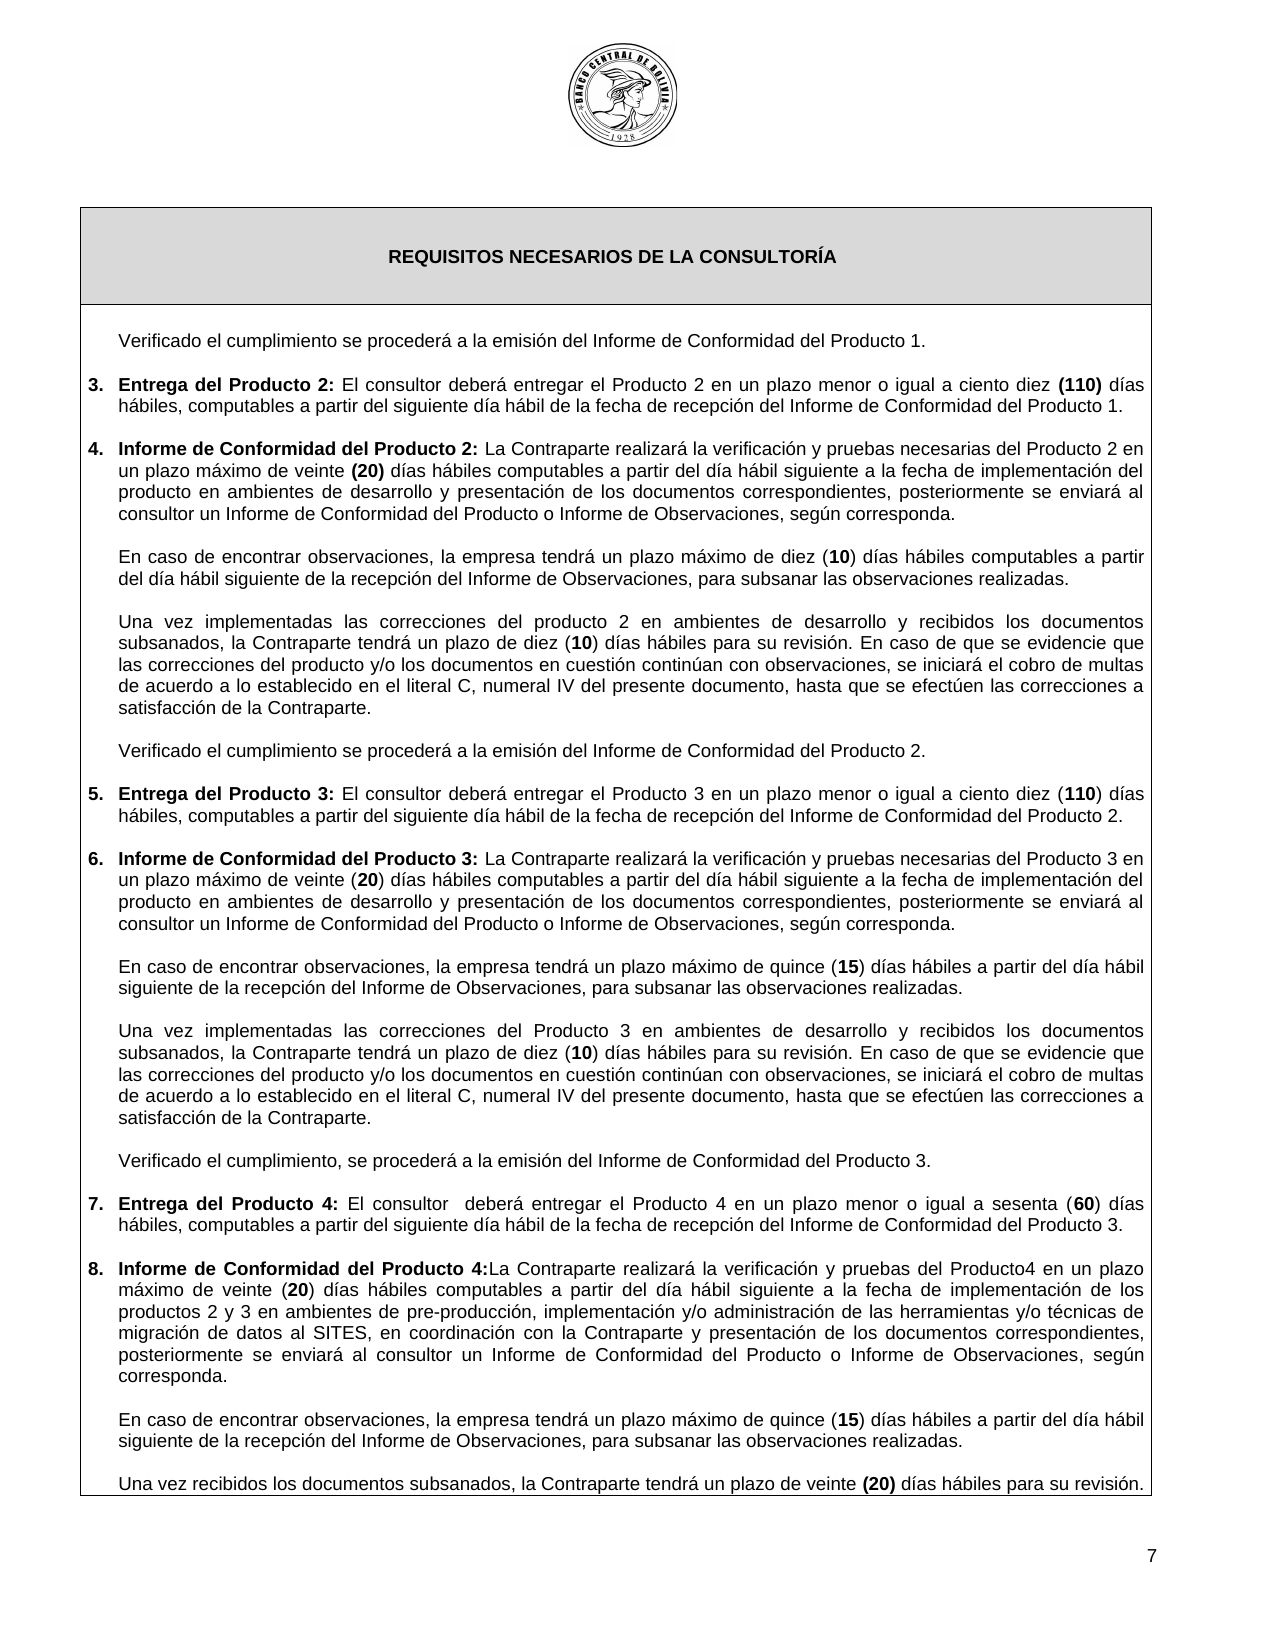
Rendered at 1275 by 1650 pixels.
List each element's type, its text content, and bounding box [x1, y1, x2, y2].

table_header REQUISITOS NECESARIOS DE LA CONSULTORÍA [81, 208, 1151, 304]
picture [568, 43, 678, 147]
